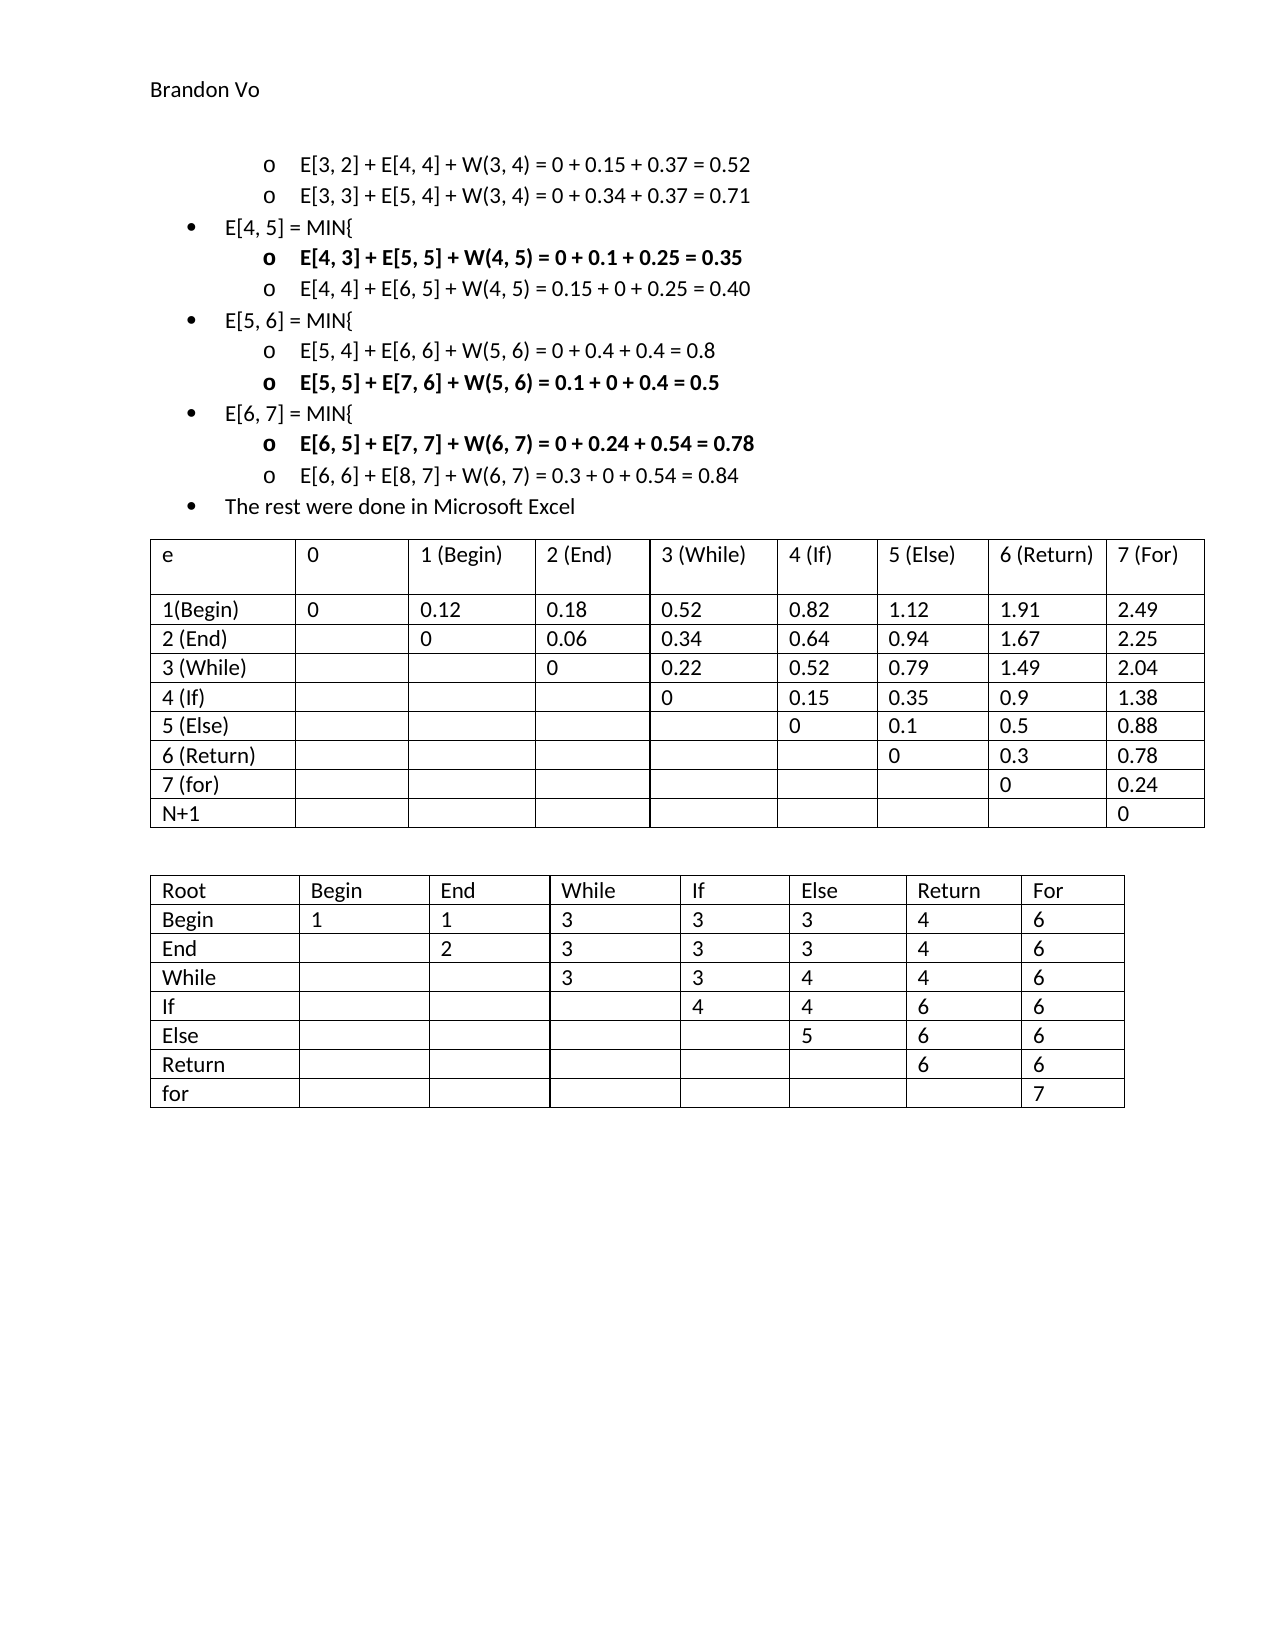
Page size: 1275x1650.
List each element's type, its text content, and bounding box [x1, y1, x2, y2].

list E[6, 7] = MIN{ [187, 399, 1125, 427]
list E[3, 2] + E[4, 4] + W(3, 4) = 0 + 0.15 + 0.37 = 0.52 [262, 150, 1125, 179]
table_cell 1 [430, 905, 549, 933]
table_cell 7 (for) [151, 770, 295, 798]
table_header e [151, 540, 295, 594]
table_cell 0.22 [651, 654, 777, 682]
table_cell 0.12 [409, 595, 535, 623]
table_cell [536, 799, 649, 827]
table_cell [681, 1050, 789, 1078]
table_cell 0 [651, 683, 777, 711]
table_cell 0.78 [1107, 741, 1204, 769]
table_cell [296, 741, 408, 769]
table_cell [651, 741, 777, 769]
table_cell 1 [300, 905, 429, 933]
table_cell [681, 1021, 789, 1049]
table_cell [296, 799, 408, 827]
table_cell 1.49 [989, 654, 1106, 682]
table_cell 0.5 [989, 712, 1106, 740]
table_cell [296, 654, 408, 682]
table_header 5 (Else) [878, 540, 988, 594]
table_cell 6 [1022, 934, 1124, 962]
list E[6, 5] + E[7, 7] + W(6, 7) = 0 + 0.24 + 0.54 = 0.78 [262, 429, 1125, 458]
list E[4, 5] = MIN{ [187, 213, 1125, 241]
table_cell 0.06 [536, 625, 649, 652]
table_cell 0.82 [778, 595, 877, 623]
table_cell [430, 992, 549, 1020]
table_cell 0 [878, 741, 988, 769]
table_header While [551, 876, 680, 904]
table_header Begin [300, 876, 429, 904]
table_header 3 (While) [651, 540, 777, 594]
table_cell End [151, 934, 299, 962]
table_cell 0 [778, 712, 877, 740]
table_cell 0 [989, 770, 1106, 798]
table_cell 4 [681, 992, 789, 1020]
table_cell 2.25 [1107, 625, 1204, 652]
table_cell 1.38 [1107, 683, 1204, 711]
table_cell 0.18 [536, 595, 649, 623]
table_cell [551, 1050, 680, 1078]
table_cell [651, 770, 777, 798]
table_cell 0.52 [778, 654, 877, 682]
table_cell 4 [790, 963, 906, 991]
table_cell [409, 683, 535, 711]
table_cell [296, 683, 408, 711]
table_cell [409, 712, 535, 740]
table_cell 4 (If) [151, 683, 295, 711]
table_cell 7 [1022, 1079, 1124, 1107]
table_cell [651, 799, 777, 827]
table_cell [778, 770, 877, 798]
table_cell 3 (While) [151, 654, 295, 682]
table_cell 4 [790, 992, 906, 1020]
table_cell 6 [1022, 963, 1124, 991]
table_cell 1.91 [989, 595, 1106, 623]
table_header If [681, 876, 789, 904]
table_cell [430, 1021, 549, 1049]
table_cell 6 [907, 1021, 1021, 1049]
table_cell [536, 712, 649, 740]
table_cell 0.52 [651, 595, 777, 623]
table_cell Begin [151, 905, 299, 933]
table_cell [790, 1079, 906, 1107]
list E[4, 4] + E[6, 5] + W(4, 5) = 0.15 + 0 + 0.25 = 0.40 [262, 274, 1125, 304]
table_cell [551, 1079, 680, 1107]
table_cell [989, 799, 1106, 827]
table_cell 3 [551, 905, 680, 933]
table_cell 3 [681, 905, 789, 933]
table_cell 6 [1022, 1050, 1124, 1078]
table_cell 4 [907, 905, 1021, 933]
table_cell [790, 1050, 906, 1078]
table_cell [551, 1021, 680, 1049]
table_cell 3 [790, 934, 906, 962]
list E[4, 3] + E[5, 5] + W(4, 5) = 0 + 0.1 + 0.25 = 0.35 [262, 243, 1125, 272]
table_cell [907, 1079, 1021, 1107]
table_cell 0.15 [778, 683, 877, 711]
table_cell 3 [551, 934, 680, 962]
table_header 0 [296, 540, 408, 594]
table_cell 1(Begin) [151, 595, 295, 623]
table_cell 2 (End) [151, 625, 295, 652]
table_cell [409, 770, 535, 798]
table_cell 0 [536, 654, 649, 682]
table_cell 0.34 [651, 625, 777, 652]
table_header Else [790, 876, 906, 904]
table_header 7 (For) [1107, 540, 1204, 594]
table_cell [651, 712, 777, 740]
table_cell [778, 799, 877, 827]
table_cell 2.04 [1107, 654, 1204, 682]
table_cell [296, 770, 408, 798]
table_cell 0 [409, 625, 535, 652]
table_cell 4 [907, 934, 1021, 962]
table_cell for [151, 1079, 299, 1107]
table_cell 2 [430, 934, 549, 962]
table_cell [430, 1050, 549, 1078]
table_cell [878, 799, 988, 827]
table_cell [551, 992, 680, 1020]
table_cell [300, 934, 429, 962]
list E[5, 5] + E[7, 6] + W(5, 6) = 0.1 + 0 + 0.4 = 0.5 [262, 368, 1125, 397]
table_cell Return [151, 1050, 299, 1078]
table_cell 0.24 [1107, 770, 1204, 798]
table_cell [878, 770, 988, 798]
table_cell [300, 1021, 429, 1049]
table_cell 0.35 [878, 683, 988, 711]
table_header 2 (End) [536, 540, 649, 594]
table_cell 3 [551, 963, 680, 991]
table_cell 3 [790, 905, 906, 933]
table_cell [430, 963, 549, 991]
table_cell [409, 654, 535, 682]
table_cell [409, 741, 535, 769]
table_cell 0 [296, 595, 408, 623]
table_cell If [151, 992, 299, 1020]
table_cell 6 [1022, 905, 1124, 933]
table_cell [296, 712, 408, 740]
table_cell [778, 741, 877, 769]
table_cell [681, 1079, 789, 1107]
table_cell 5 [790, 1021, 906, 1049]
table_cell 0.9 [989, 683, 1106, 711]
table_cell 6 [907, 992, 1021, 1020]
table_cell 0.88 [1107, 712, 1204, 740]
table_cell [536, 770, 649, 798]
table_cell [536, 741, 649, 769]
table_header For [1022, 876, 1124, 904]
table_cell 0 [1107, 799, 1204, 827]
table_cell 0.94 [878, 625, 988, 652]
table_header Root [151, 876, 299, 904]
table_header 4 (If) [778, 540, 877, 594]
table_cell 6 [907, 1050, 1021, 1078]
list The rest were done in Microsoft Excel [187, 492, 1125, 520]
table_cell 3 [681, 963, 789, 991]
table_cell 2.49 [1107, 595, 1204, 623]
list E[5, 6] = MIN{ [187, 306, 1125, 334]
table_cell [300, 992, 429, 1020]
table_cell [300, 1050, 429, 1078]
table_cell 3 [681, 934, 789, 962]
list E[6, 6] + E[8, 7] + W(6, 7) = 0.3 + 0 + 0.54 = 0.84 [262, 461, 1125, 490]
table_header 1 (Begin) [409, 540, 535, 594]
table_cell 6 (Return) [151, 741, 295, 769]
table_cell 0.79 [878, 654, 988, 682]
table_cell [300, 1079, 429, 1107]
table_header Return [907, 876, 1021, 904]
table_cell [409, 799, 535, 827]
table_header End [430, 876, 549, 904]
table_cell N+1 [151, 799, 295, 827]
table_cell 5 (Else) [151, 712, 295, 740]
table_cell 6 [1022, 992, 1124, 1020]
list E[5, 4] + E[6, 6] + W(5, 6) = 0 + 0.4 + 0.4 = 0.8 [262, 336, 1125, 365]
table_cell [300, 963, 429, 991]
table_cell 1.67 [989, 625, 1106, 652]
table_cell 4 [907, 963, 1021, 991]
table_cell 0.3 [989, 741, 1106, 769]
table_cell 1.12 [878, 595, 988, 623]
table_cell While [151, 963, 299, 991]
table_header 6 (Return) [989, 540, 1106, 594]
table_cell 6 [1022, 1021, 1124, 1049]
table_cell [296, 625, 408, 652]
list E[3, 3] + E[5, 4] + W(3, 4) = 0 + 0.34 + 0.37 = 0.71 [262, 181, 1125, 211]
table_cell [430, 1079, 549, 1107]
table_cell Else [151, 1021, 299, 1049]
table_cell 0.1 [878, 712, 988, 740]
table_cell [536, 683, 649, 711]
table_cell 0.64 [778, 625, 877, 652]
